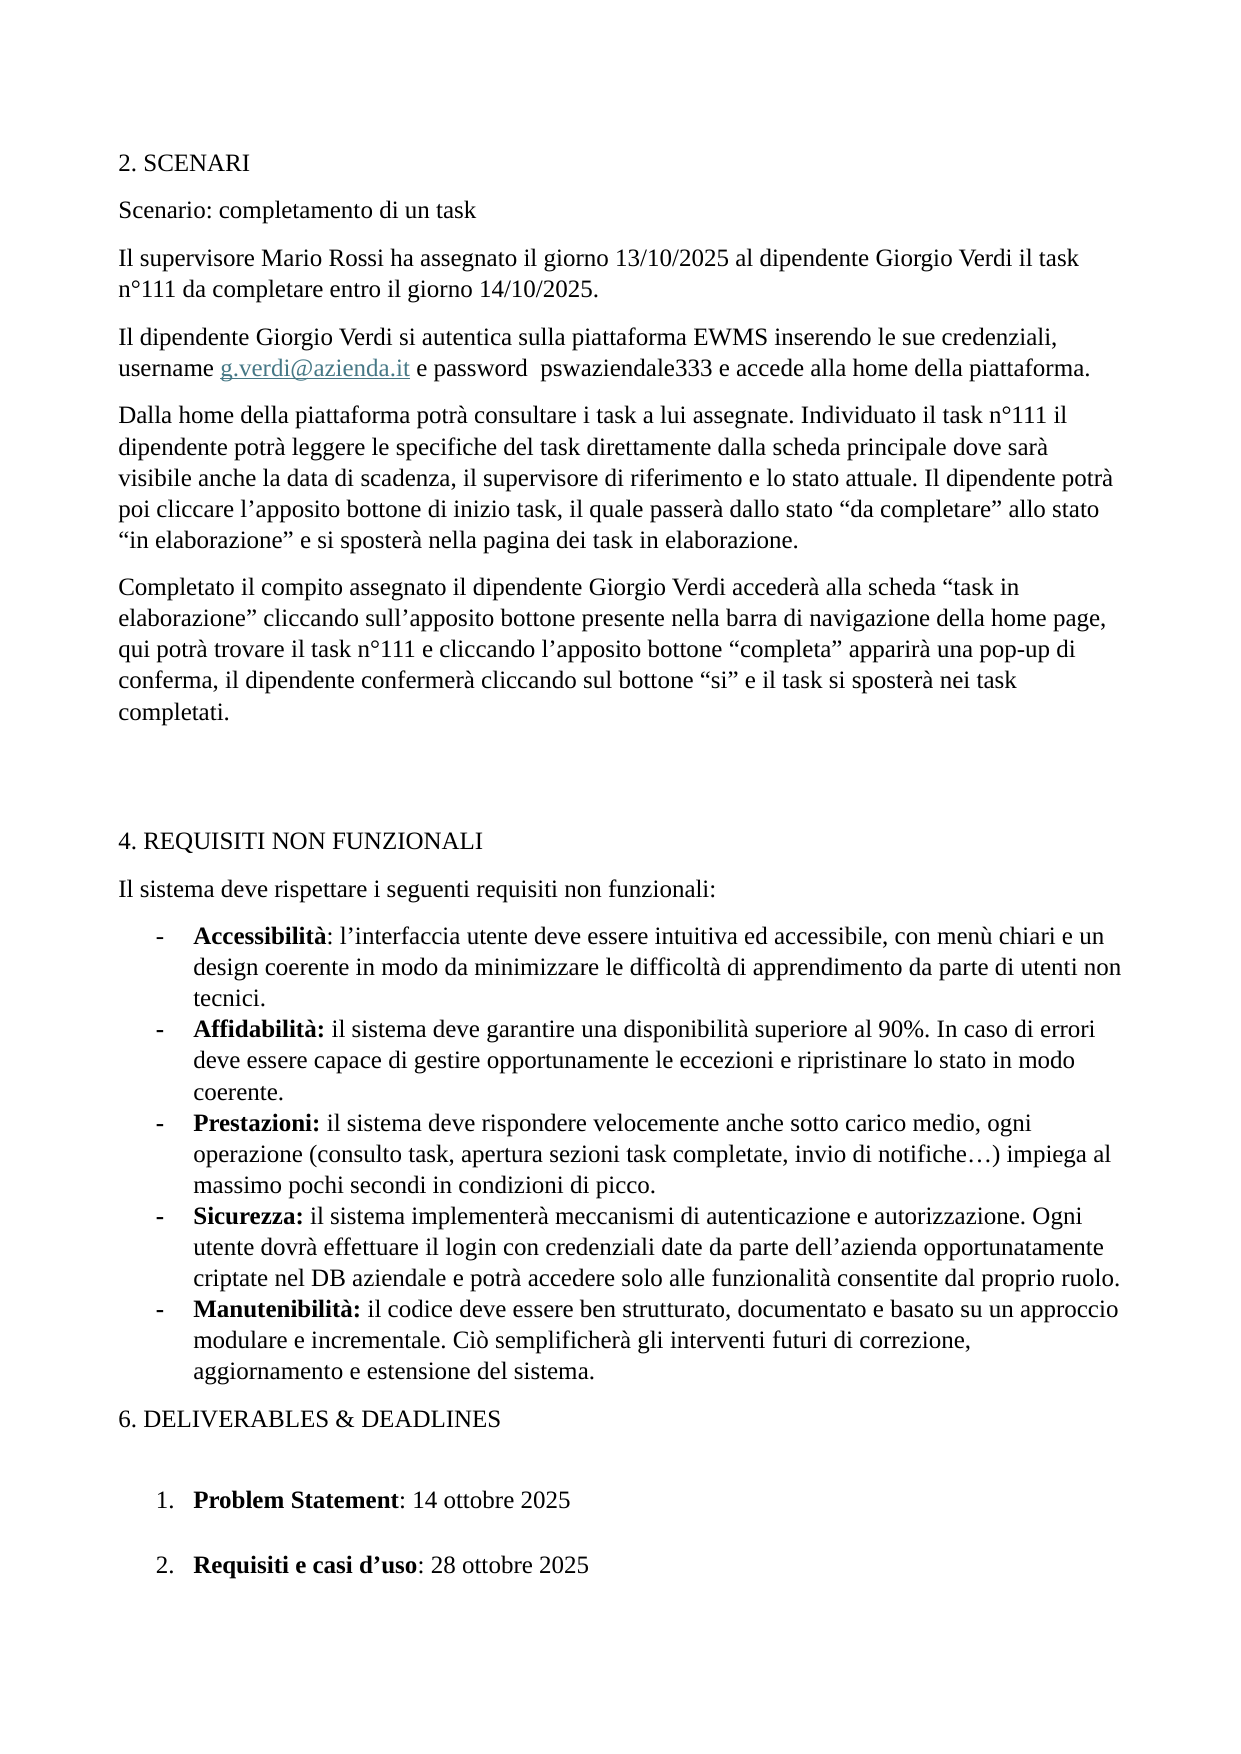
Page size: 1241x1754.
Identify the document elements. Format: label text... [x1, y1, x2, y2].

list Requisiti e casi d’uso: 28 ottobre 2025 [156, 1550, 1122, 1613]
text Completato il compito assegnato il dipendente Giorgio Verdi accederà alla scheda “task in elaborazione” cliccando sull’apposito bottone presente nella barra di navigazione della home page, qui potrà trovare il task n°111 e cliccando l’apposito bottone “completa” apparirà una pop-up di conferma, il dipendente confermerà cliccando sul bottone “si” e il task si sposterà nei task completati. [118, 572, 1122, 759]
list Affidabilità: il sistema deve garantire una disponibilità superiore al 90%. In caso di errori deve essere capace di gestire opportunamente le eccezioni e ripristinare lo stato in modo coerente. [156, 1014, 1122, 1105]
list Accessibilità: l’interfaccia utente deve essere intuitiva ed accessibile, con menù chiari e un design coerente in modo da minimizzare le difficoltà di apprendimento da parte di utenti non tecnici. [156, 921, 1122, 1012]
text Il dipendente Giorgio Verdi si autentica sulla piattaforma EWMS inserendo le sue credenziali, username g.verdi@azienda.it e password pswaziendale333 e accede alla home della piattaforma. [118, 322, 1122, 382]
text 2. SCENARI [118, 148, 1122, 176]
text Dalla home della piattaforma potrà consultare i task a lui assegnate. Individuato il task n°111 il dipendente potrà leggere le specifiche del task direttamente dalla scheda principale dove sarà visibile anche la data di scadenza, il supervisore di riferimento e lo stato attuale. Il dipendente potrà poi cliccare l’apposito bottone di inizio task, il quale passerà dallo stato “da completare” allo stato “in elaborazione” e si sposterà nella pagina dei task in elaborazione. [118, 401, 1122, 553]
list Prestazioni: il sistema deve rispondere velocemente anche sotto carico medio, ogni operazione (consulto task, apertura sezioni task completate, invio di notifiche…) impiega al massimo pochi secondi in condizioni di picco. [156, 1108, 1122, 1198]
text Il sistema deve rispettare i seguenti requisiti non funzionali: [118, 874, 1122, 902]
text 6. DELIVERABLES & DEADLINES [118, 1404, 1122, 1466]
text Scenario: completamento di un task [118, 195, 1122, 224]
list Problem Statement: 14 ottobre 2025 [156, 1485, 1122, 1548]
text Il supervisore Mario Rossi ha assegnato il giorno 13/10/2025 al dipendente Giorgio Verdi il task n°111 da completare entro il giorno 14/10/2025. [118, 243, 1122, 303]
text 4. REQUISITI NON FUNZIONALI [118, 826, 1122, 855]
